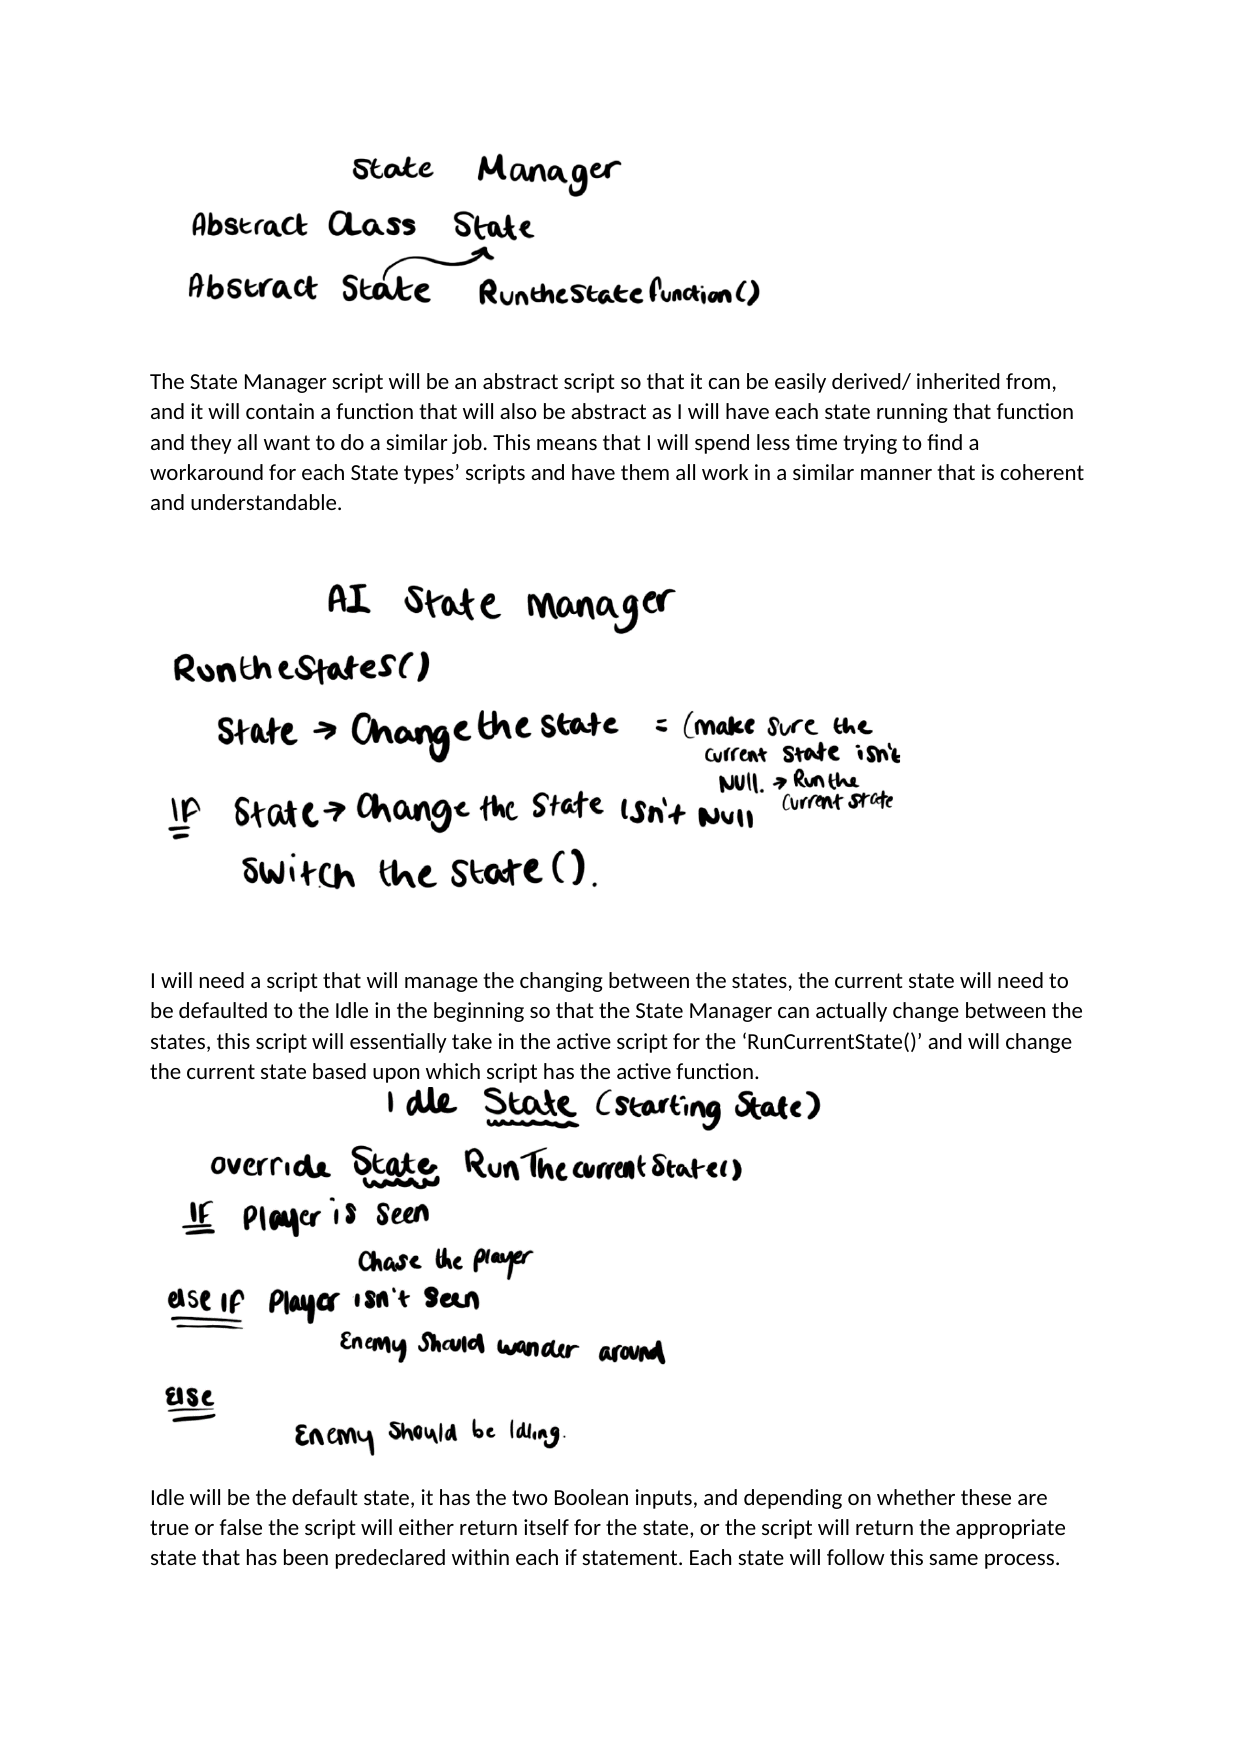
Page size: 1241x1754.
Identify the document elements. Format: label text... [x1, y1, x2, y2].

picture [150, 581, 901, 948]
text Idle will be the default state, it has the two Boolean inputs, and depending on whether these are true or false the script will either return itself for the state, or the script will return the appropriate state that has been predeclared within each if statement. Each state will follow this same process. [150, 1483, 1090, 1571]
picture [150, 150, 799, 349]
picture [150, 1087, 901, 1464]
text The State Manager script will be an abstract script so that it can be easily derived/ inherited from, and it will contain a function that will also be abstract as I will have each state running that function and they all want to do a similar job. This means that I will spend less time trying to find a workaround for each State types’ scripts and have them all work in a similar manner that is coherent and understandable. [150, 367, 1090, 516]
